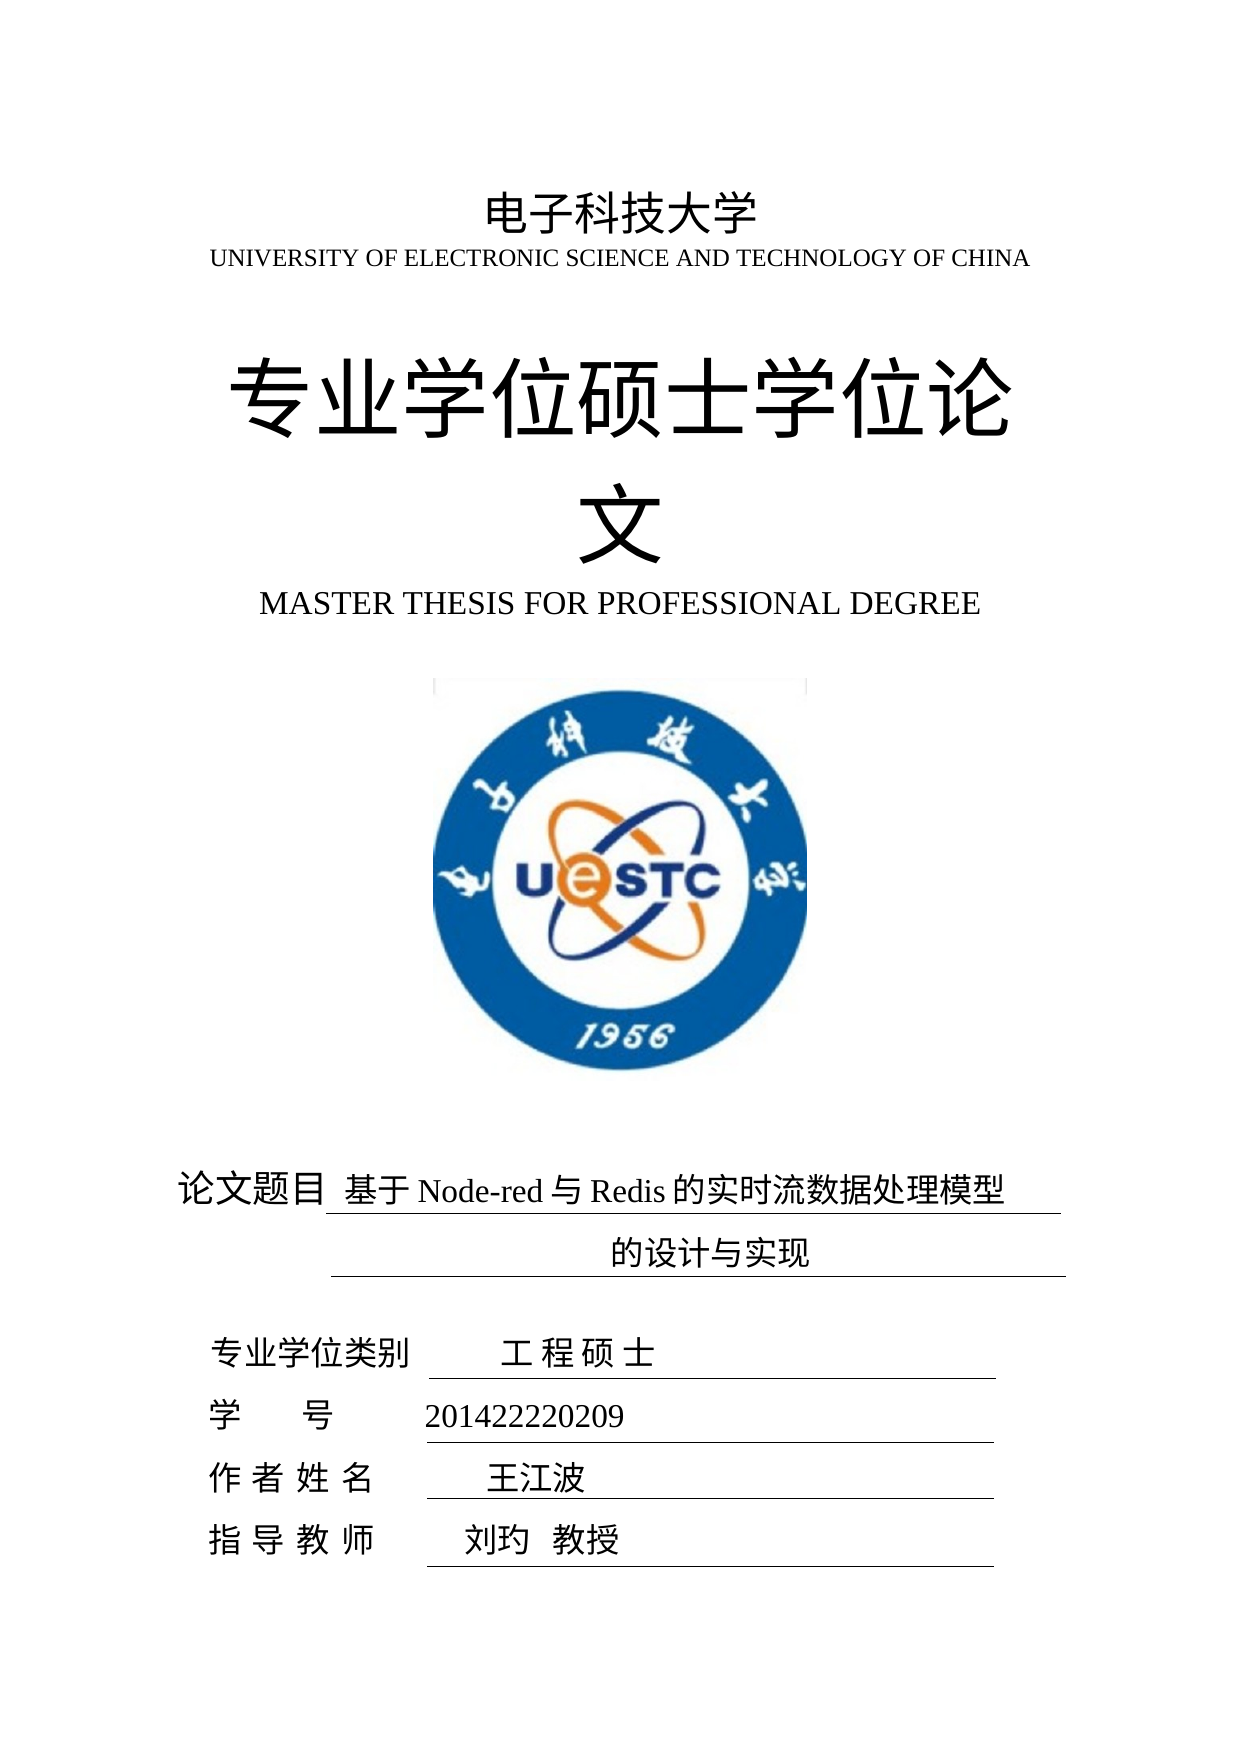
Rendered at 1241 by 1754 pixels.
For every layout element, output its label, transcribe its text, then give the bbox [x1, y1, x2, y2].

text 的设计与实现 [344, 1215, 1063, 1276]
table_header 电子科技大学 UNIVERSITY OF ELECTRONIC SCIENCE AND TECHNOLOGY OF 专业学位硕士学位论文 MASTER THESIS FOR PROFESSIONAL DEGREE [177, 177, 1063, 1081]
picture [433, 678, 807, 1081]
text 学 号 201422220209 [177, 1378, 1063, 1440]
text 论文题目 基于Node-red与Redis的实时流数据处理模型 [177, 1153, 1063, 1215]
text 作 者 姓 名 王江波 [177, 1440, 1063, 1503]
text 指 导 教 师 刘玓 教授 [177, 1503, 1063, 1565]
text 专业学位类别 工 程 硕 士 [177, 1315, 1063, 1378]
